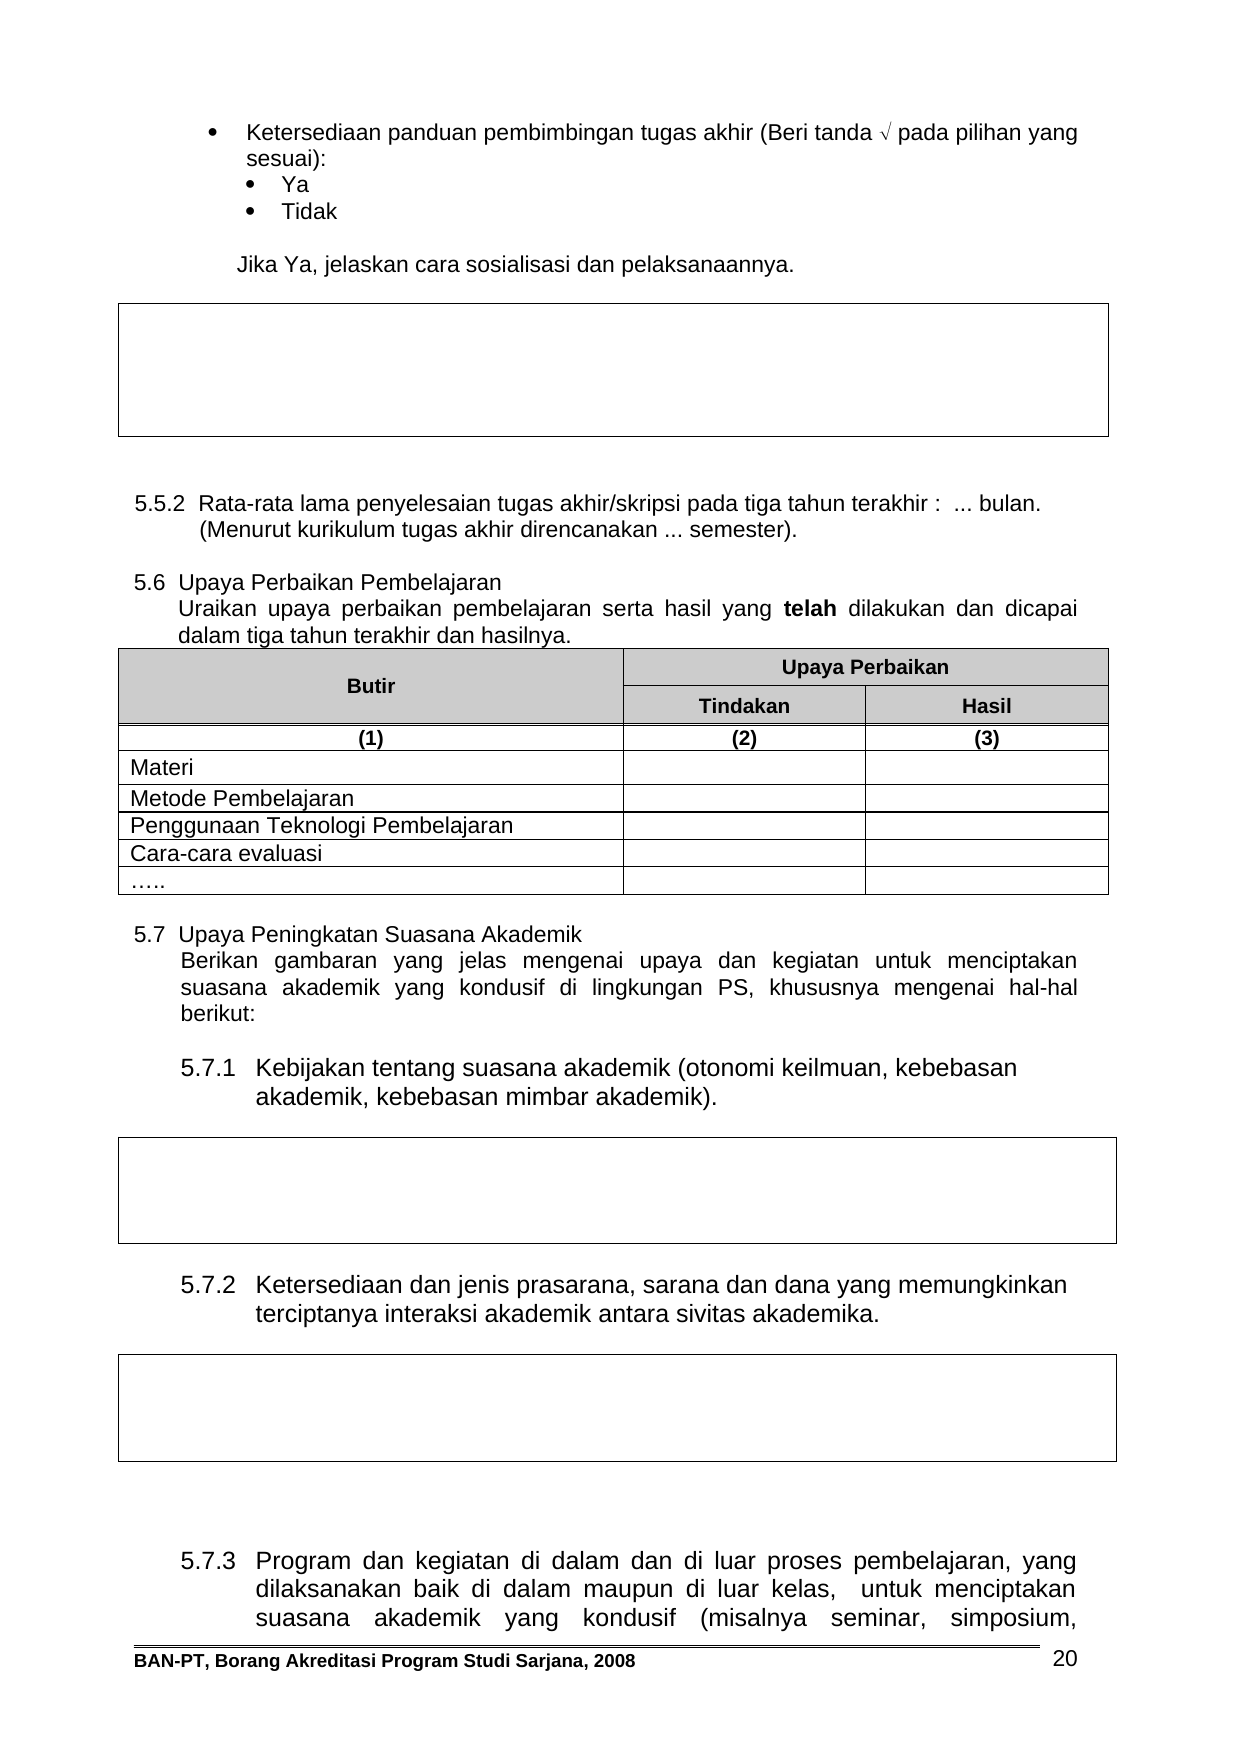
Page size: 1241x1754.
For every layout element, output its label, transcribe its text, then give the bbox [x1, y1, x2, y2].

table_cell [624, 813, 865, 839]
list Tidak [246, 198, 1078, 224]
table_cell [866, 813, 1108, 839]
list Ketersediaan panduan pembimbingan tugas akhir (Beri tanda pada pilihan yang sesuai): [208, 119, 1078, 171]
list Ketersediaan dan jenis prasarana, sarana dan dana yang memungkinkan terciptanya interaksi akademik antara sivitas akademika. [180, 1270, 1078, 1328]
text Berikan gambaran yang jelas mengenai upaya dan kegiatan untuk menciptakan suasana akademik yang kondusif di lingkungan PS, khususnya mengenai hal-hal berikut: [180, 947, 1078, 1026]
table_header Upaya Perbaikan [624, 649, 1108, 685]
table_cell Tindakan [624, 686, 865, 723]
table_cell [866, 867, 1108, 893]
table_cell (1) [119, 726, 623, 750]
list Kebijakan tentang suasana akademik (otonomi keilmuan, kebebasan akademik, kebebasan mimbar akademik). [180, 1053, 1078, 1110]
table_header Butir [119, 649, 623, 723]
table_cell Materi [119, 751, 623, 784]
table_cell Hasil [866, 686, 1108, 723]
list Ya [246, 171, 1078, 198]
table_cell [624, 867, 865, 893]
table_cell [624, 840, 865, 866]
table_cell [866, 751, 1108, 784]
text 5.7 Upaya Peningkatan Suasana Akademik [133, 921, 1078, 947]
table_cell [624, 785, 865, 811]
table_cell Metode Pembelajaran [119, 785, 623, 811]
text 5.6 Upaya Perbaikan Pembelajaran [133, 569, 1078, 595]
table_cell ….. [119, 867, 623, 893]
table_cell (3) [866, 726, 1108, 750]
text Jika Ya, jelaskan cara sosialisasi dan pelaksanaannya. [237, 251, 1078, 277]
table_cell [866, 785, 1108, 811]
table_cell [624, 751, 865, 784]
table_cell Penggunaan Teknologi Pembelajaran [119, 813, 623, 839]
table_header [119, 1355, 1116, 1461]
table_cell (2) [624, 726, 865, 750]
table_header [119, 1138, 1116, 1243]
table_header [119, 304, 1108, 436]
table_cell [866, 840, 1108, 866]
table_cell Cara-cara evaluasi [119, 840, 623, 866]
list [180, 1546, 1078, 1632]
text Uraikan upaya perbaikan pembelajaran serta hasil yang telah dilakukan dan dicapai dalam tiga tahun terakhir dan hasilnya. [178, 595, 1078, 648]
text 5.5.2 Rata-rata lama penyelesaian tugas akhir/skripsi pada tiga tahun terakhir : ... bulan. (Menurut kurikulum tugas akhir direncanakan ... semester). [134, 490, 1078, 542]
